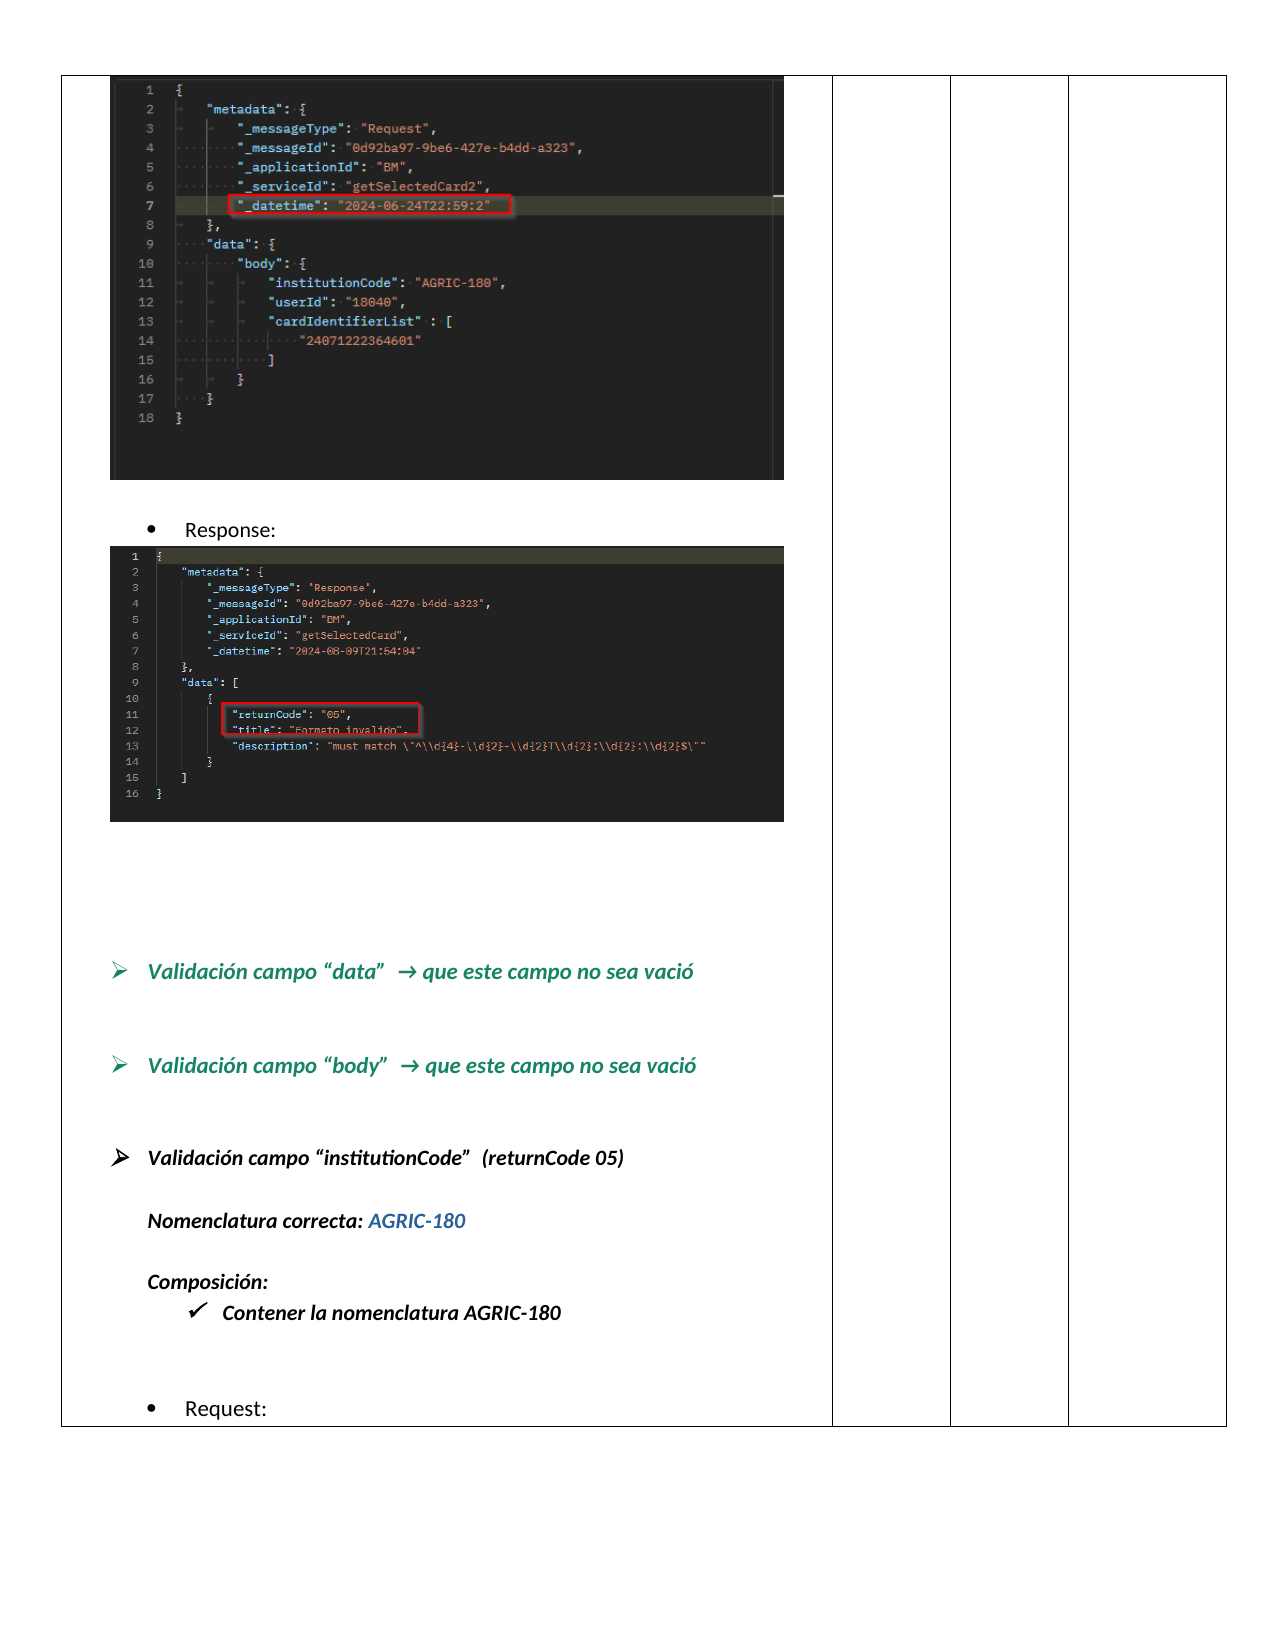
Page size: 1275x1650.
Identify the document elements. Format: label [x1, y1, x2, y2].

table_cell [1069, 76, 1226, 1426]
table_cell [951, 76, 1068, 1426]
table_cell [833, 76, 950, 1426]
table_cell [62, 76, 832, 1426]
picture [110, 546, 784, 822]
picture [110, 76, 784, 480]
